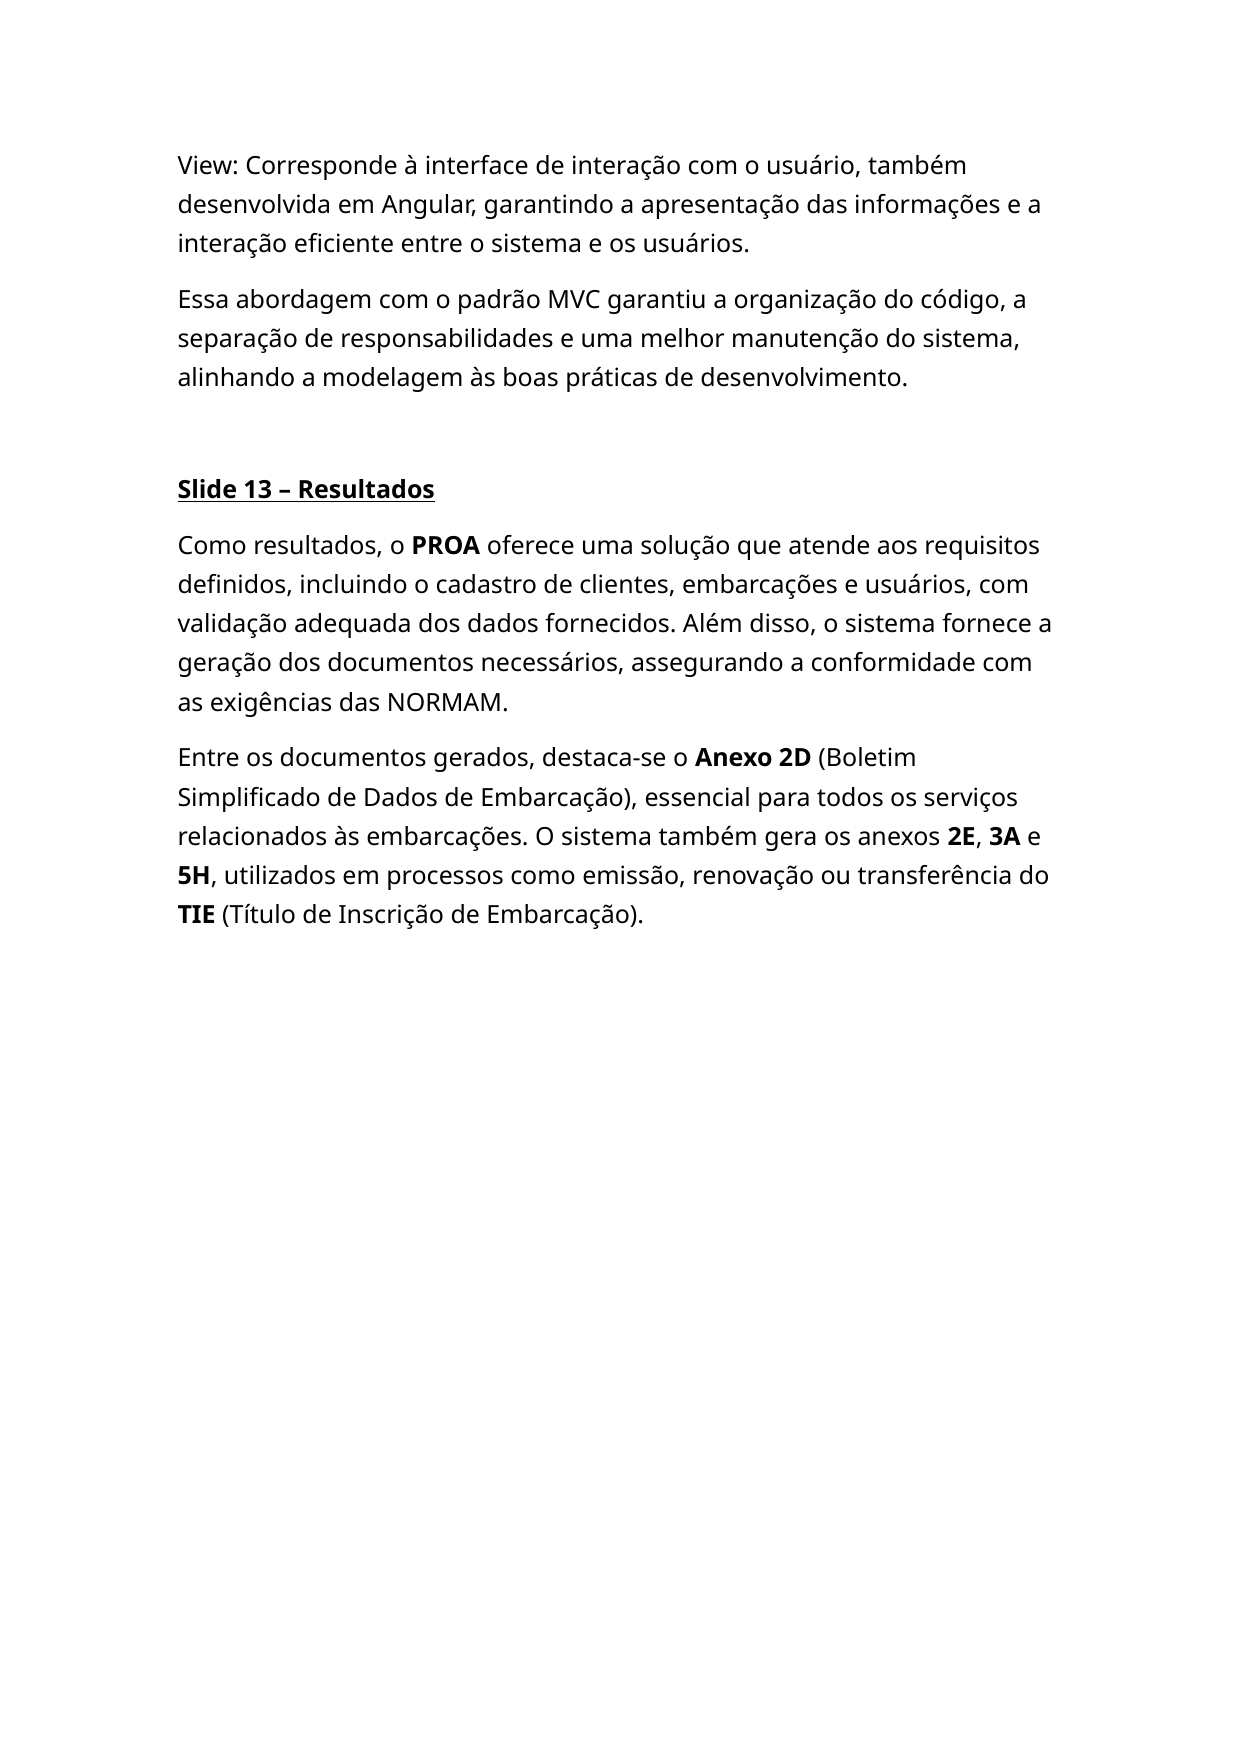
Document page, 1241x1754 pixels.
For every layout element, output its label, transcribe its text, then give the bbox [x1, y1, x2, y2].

text Como resultados, o PROA oferece uma solução que atende aos requisitos definidos, incluindo o cadastro de clientes, embarcações e usuários, com validação adequada dos dados fornecidos. Além disso, o sistema fornece a geração dos documentos necessários, assegurando a conformidade com as exigências das NORMAM. [177, 528, 1063, 718]
text Slide 13 – Resultados [177, 472, 1063, 506]
text Entre os documentos gerados, destaca-se o Anexo 2D (Boletim Simplificado de Dados de Embarcação), essencial para todos os serviços relacionados às embarcações. O sistema também gera os anexos 2E, 3A e 5H, utilizados em processos como emissão, renovação ou transferência do TIE (Título de Inscrição de Embarcação). [177, 740, 1063, 931]
text View: Corresponde à interface de interação com o usuário, também desenvolvida em Angular, garantindo a apresentação das informações e a interação eficiente entre o sistema e os usuários. [177, 148, 1063, 260]
text Essa abordagem com o padrão MVC garantiu a organização do código, a separação de responsabilidades e uma melhor manutenção do sistema, alinhando a modelagem às boas práticas de desenvolvimento. [177, 282, 1063, 394]
